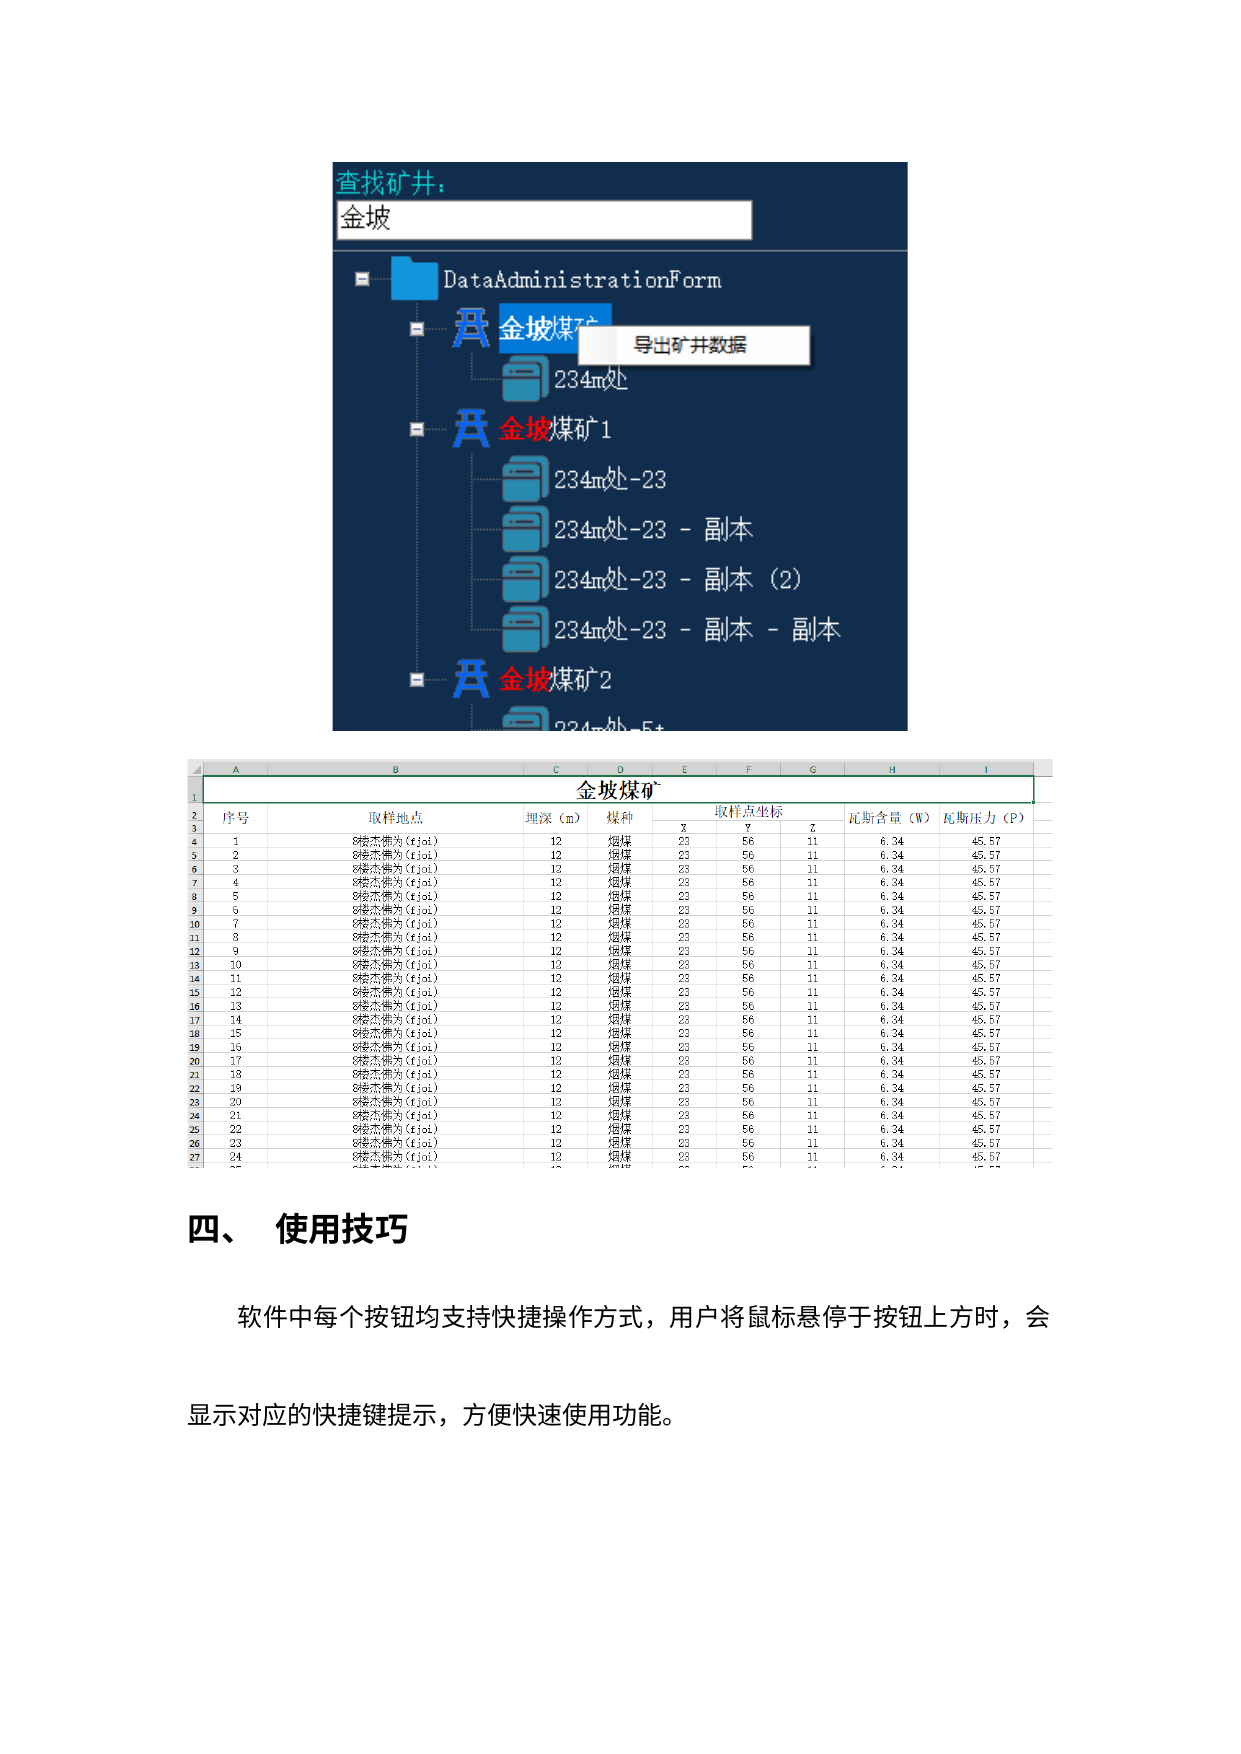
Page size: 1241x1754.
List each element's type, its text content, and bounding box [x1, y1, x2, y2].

text 软件中每个按钮均支持快捷操作方式，用户将鼠标悬停于按钮上方时，会显示对应的快捷键提示，方便快速使用功能。 [187, 1283, 1053, 1446]
picture [332, 162, 908, 731]
picture [187, 759, 1053, 1168]
subtitle 使用技巧 [187, 1194, 1053, 1259]
